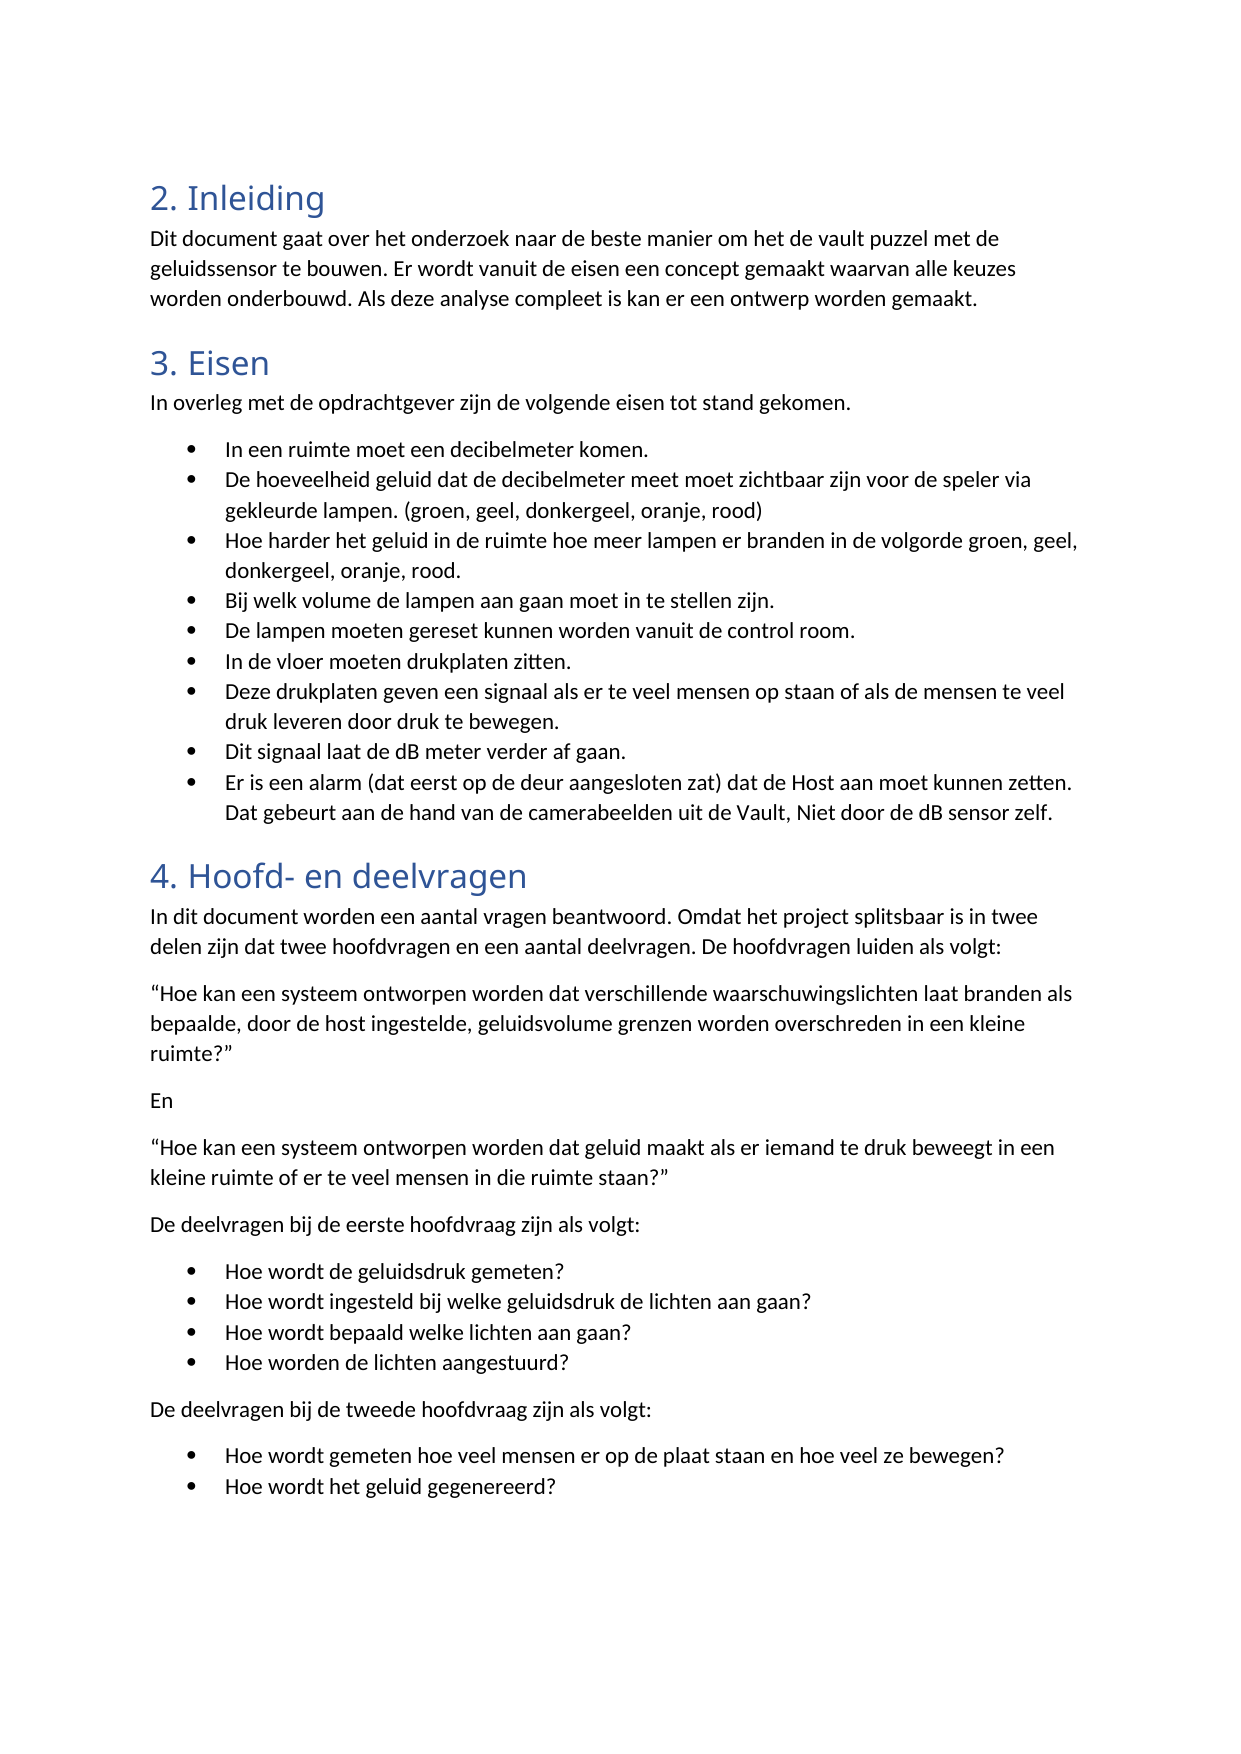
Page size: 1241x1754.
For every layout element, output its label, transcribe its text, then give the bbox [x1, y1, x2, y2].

list Er is een alarm (dat eerst op de deur aangesloten zat) dat de Host aan moet kunnen zetten. Dat gebeurt aan de hand van de camerabeelden uit de Vault, Niet door de dB sensor zelf. [187, 768, 1090, 826]
list Hoe wordt bepaald welke lichten aan gaan? [187, 1318, 1090, 1346]
list Hoe harder het geluid in de ruimte hoe meer lampen er branden in de volgorde groen, geel, donkergeel, oranje, rood. [187, 526, 1090, 584]
list Dit signaal laat de dB meter verder af gaan. [187, 737, 1090, 766]
text De deelvragen bij de eerste hoofdvraag zijn als volgt: [150, 1210, 1090, 1238]
list Hoe wordt het geluid gegenereerd? [187, 1472, 1090, 1500]
text En [150, 1086, 1090, 1114]
list Hoe wordt de geluidsdruk gemeten? [187, 1257, 1090, 1285]
text Dit document gaat over het onderzoek naar de beste manier om het de vault puzzel met de geluidssensor te bouwen. Er wordt vanuit de eisen een concept gemaakt waarvan alle keuzes worden onderbouwd. Als deze analyse compleet is kan er een ontwerp worden gemaakt. [150, 224, 1090, 312]
list In de vloer moeten drukplaten zitten. [187, 647, 1090, 675]
text “Hoe kan een systeem ontworpen worden dat verschillende waarschuwingslichten laat branden als bepaalde, door de host ingestelde, geluidsvolume grenzen worden overschreden in een kleine ruimte?” [150, 979, 1090, 1068]
text “Hoe kan een systeem ontworpen worden dat geluid maakt als er iemand te druk beweegt in een kleine ruimte of er te veel mensen in die ruimte staan?” [150, 1133, 1090, 1192]
text In dit document worden een aantal vragen beantwoord. Omdat het project splitsbaar is in twee delen zijn dat twee hoofdvragen en een aantal deelvragen. De hoofdvragen luiden als volgt: [150, 902, 1090, 960]
text De deelvragen bij de tweede hoofdvraag zijn als volgt: [150, 1395, 1090, 1423]
subtitle Eisen [150, 339, 1090, 385]
list Bij welk volume de lampen aan gaan moet in te stellen zijn. [187, 586, 1090, 614]
list Hoe worden de lichten aangestuurd? [187, 1348, 1090, 1376]
subtitle Inleiding [150, 175, 1090, 220]
list Hoe wordt gemeten hoe veel mensen er op de plaat staan en hoe veel ze bewegen? [187, 1442, 1090, 1470]
subtitle Hoofd- en deelvragen [150, 853, 1090, 898]
list In een ruimte moet een decibelmeter komen. [187, 435, 1090, 463]
list De lampen moeten gereset kunnen worden vanuit de control room. [187, 617, 1090, 645]
text In overleg met de opdrachtgever zijn de volgende eisen tot stand gekomen. [150, 388, 1090, 417]
list Deze drukplaten geven een signaal als er te veel mensen op staan of als de mensen te veel druk leveren door druk te bewegen. [187, 677, 1090, 735]
list De hoeveelheid geluid dat de decibelmeter meet moet zichtbaar zijn voor de speler via gekleurde lampen. (groen, geel, donkergeel, oranje, rood) [187, 466, 1090, 524]
list Hoe wordt ingesteld bij welke geluidsdruk de lichten aan gaan? [187, 1287, 1090, 1316]
